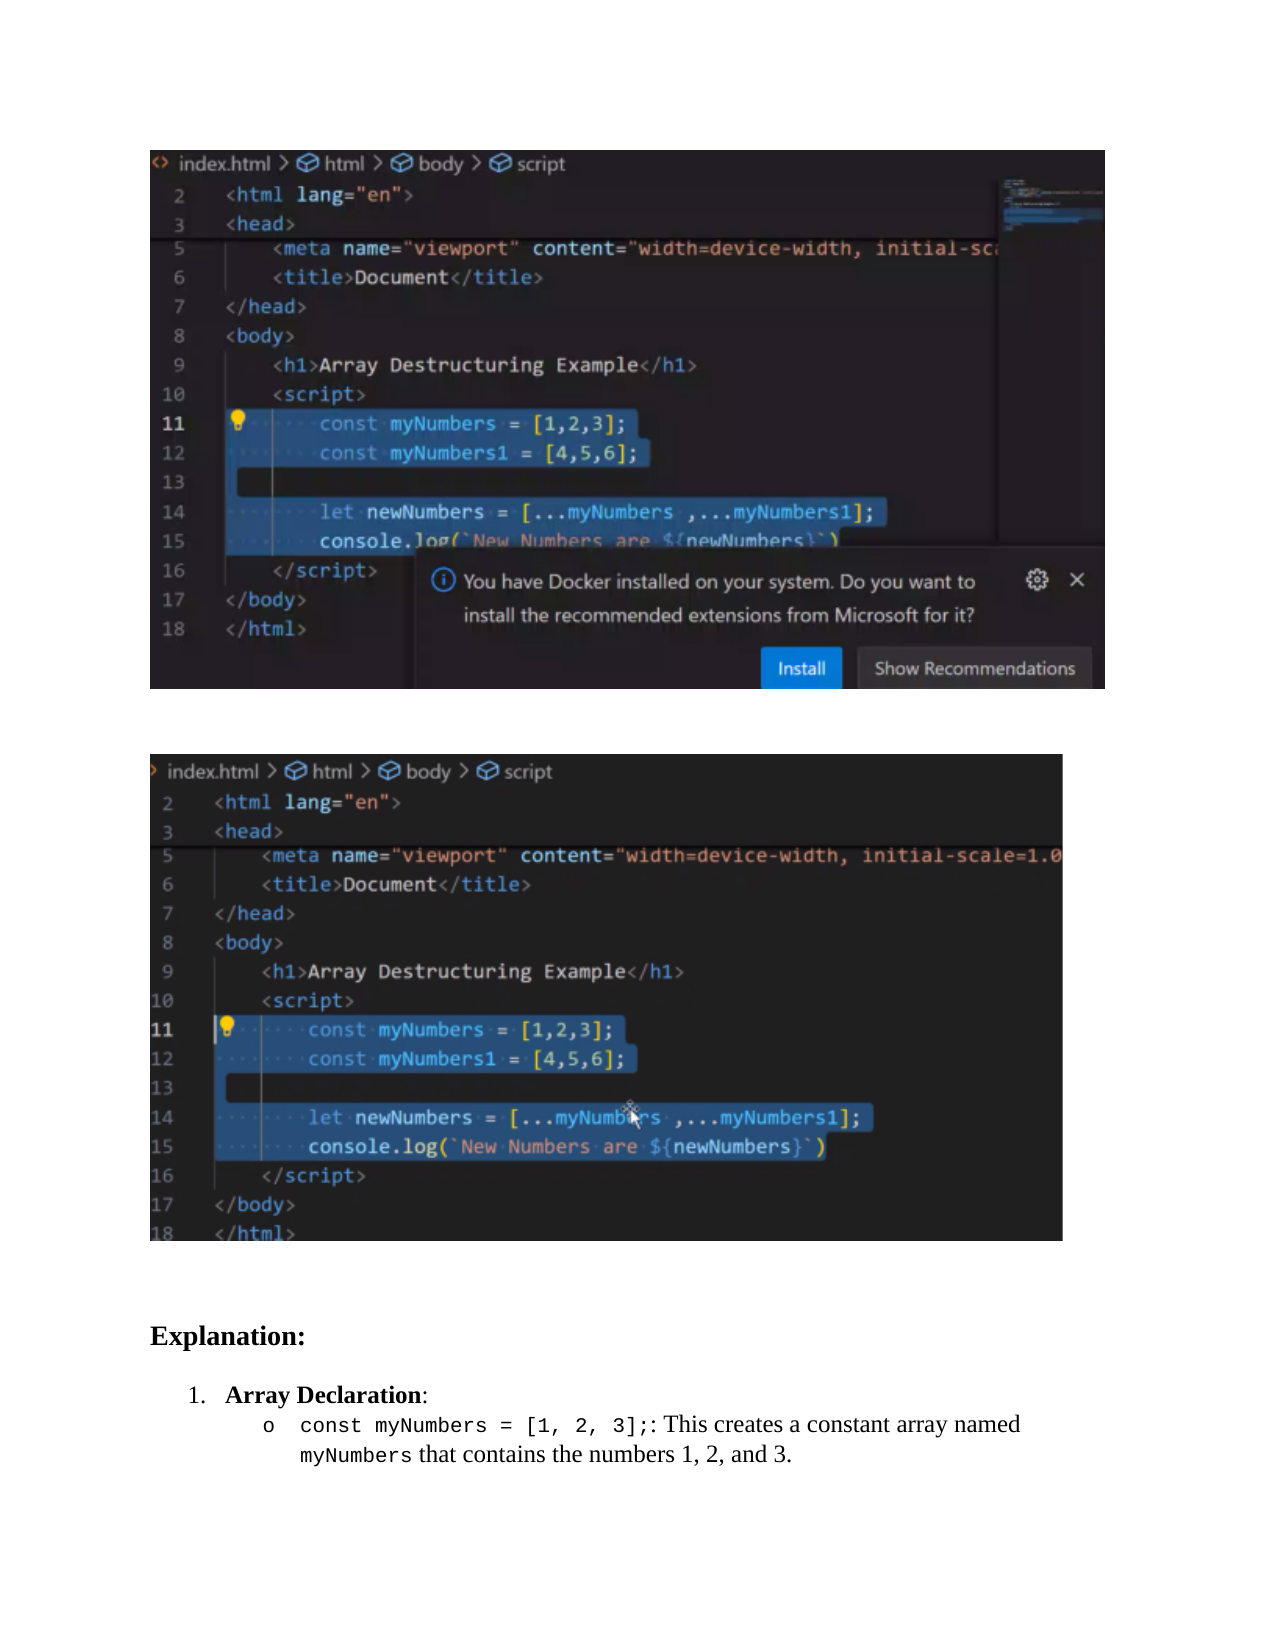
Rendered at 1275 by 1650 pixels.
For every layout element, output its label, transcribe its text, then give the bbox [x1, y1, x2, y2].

picture [150, 150, 1105, 689]
picture [150, 754, 1063, 1241]
text Explanation: [150, 1319, 1125, 1351]
list const myNumbers = [1, 2, 3];: This creates a constant array named myNumbers that contains the numbers 1, 2, and 3. [262, 1409, 1125, 1468]
list Array Declaration: [187, 1381, 1125, 1409]
